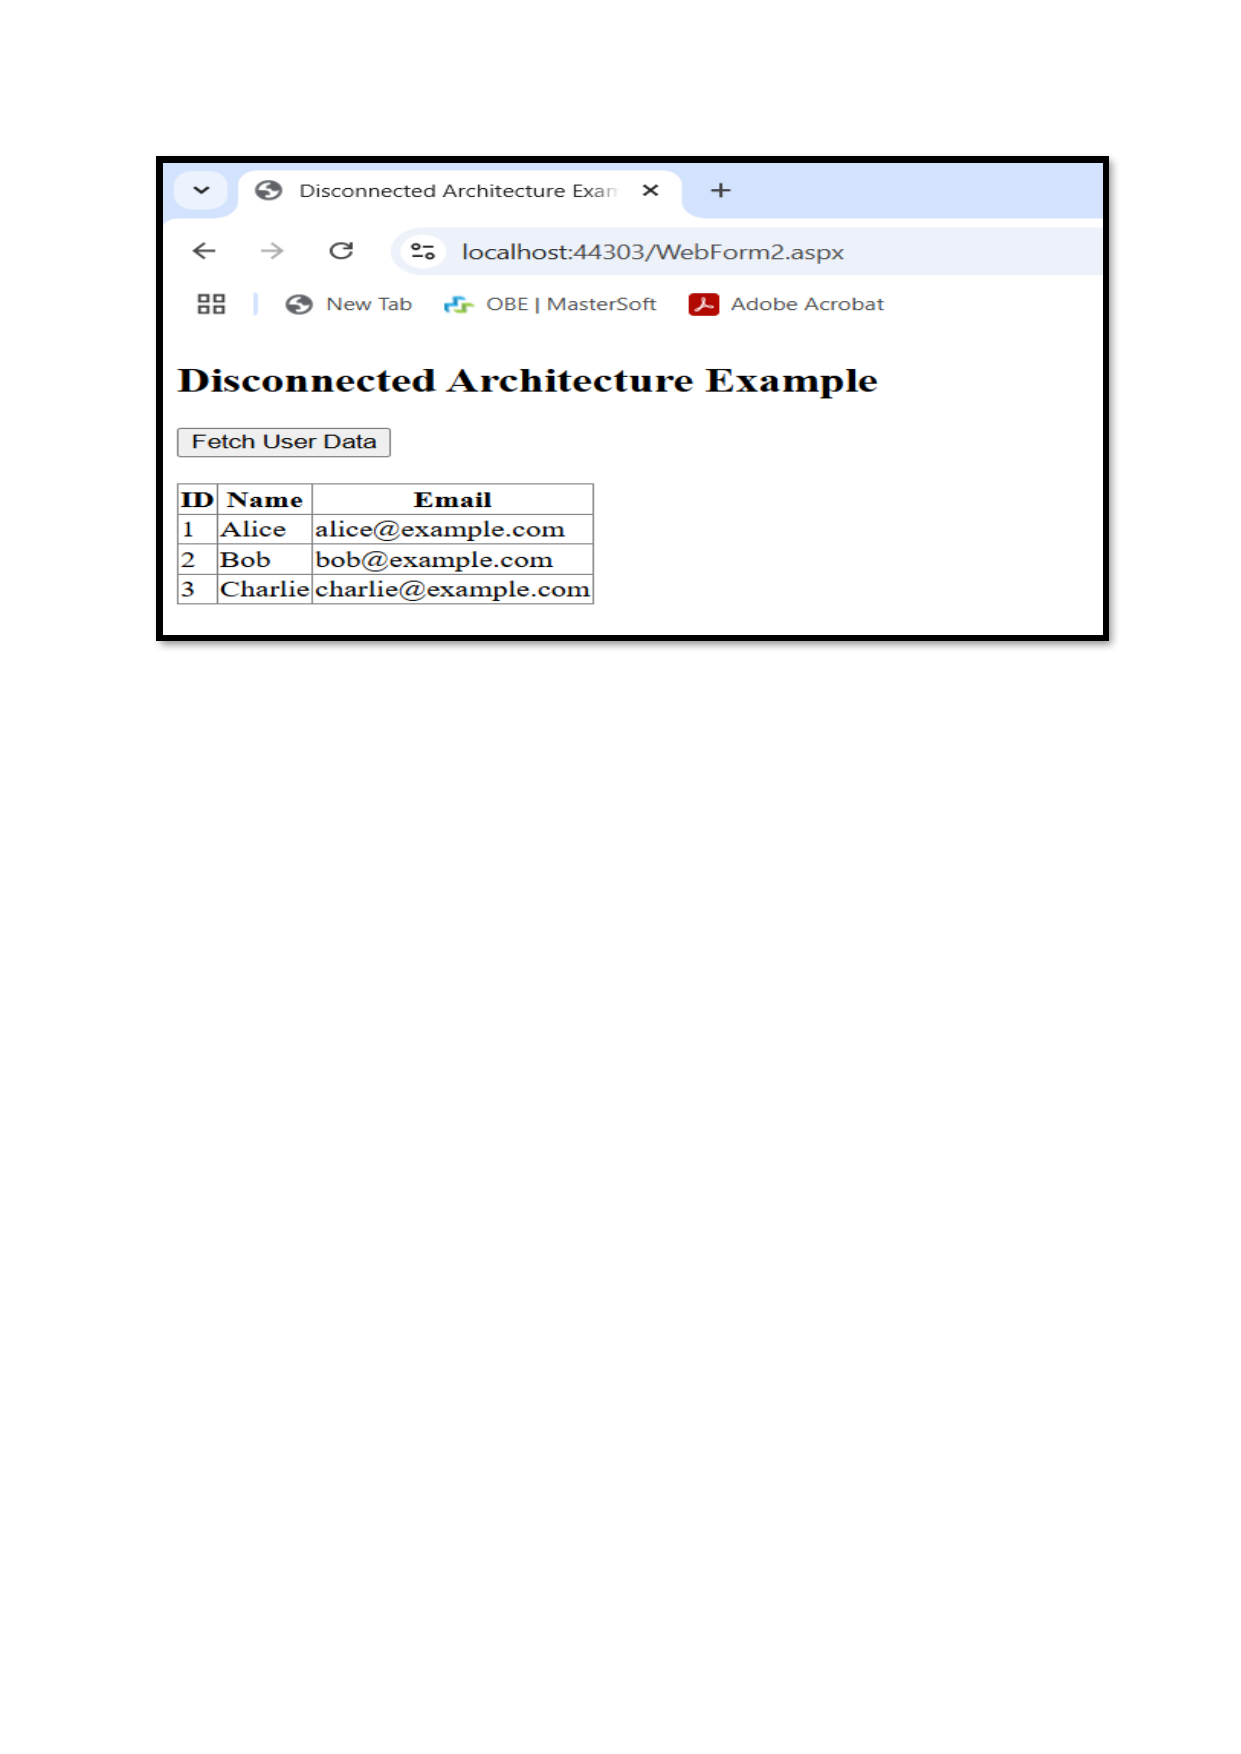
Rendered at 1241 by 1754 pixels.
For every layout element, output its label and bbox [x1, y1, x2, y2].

picture [163, 163, 1103, 635]
